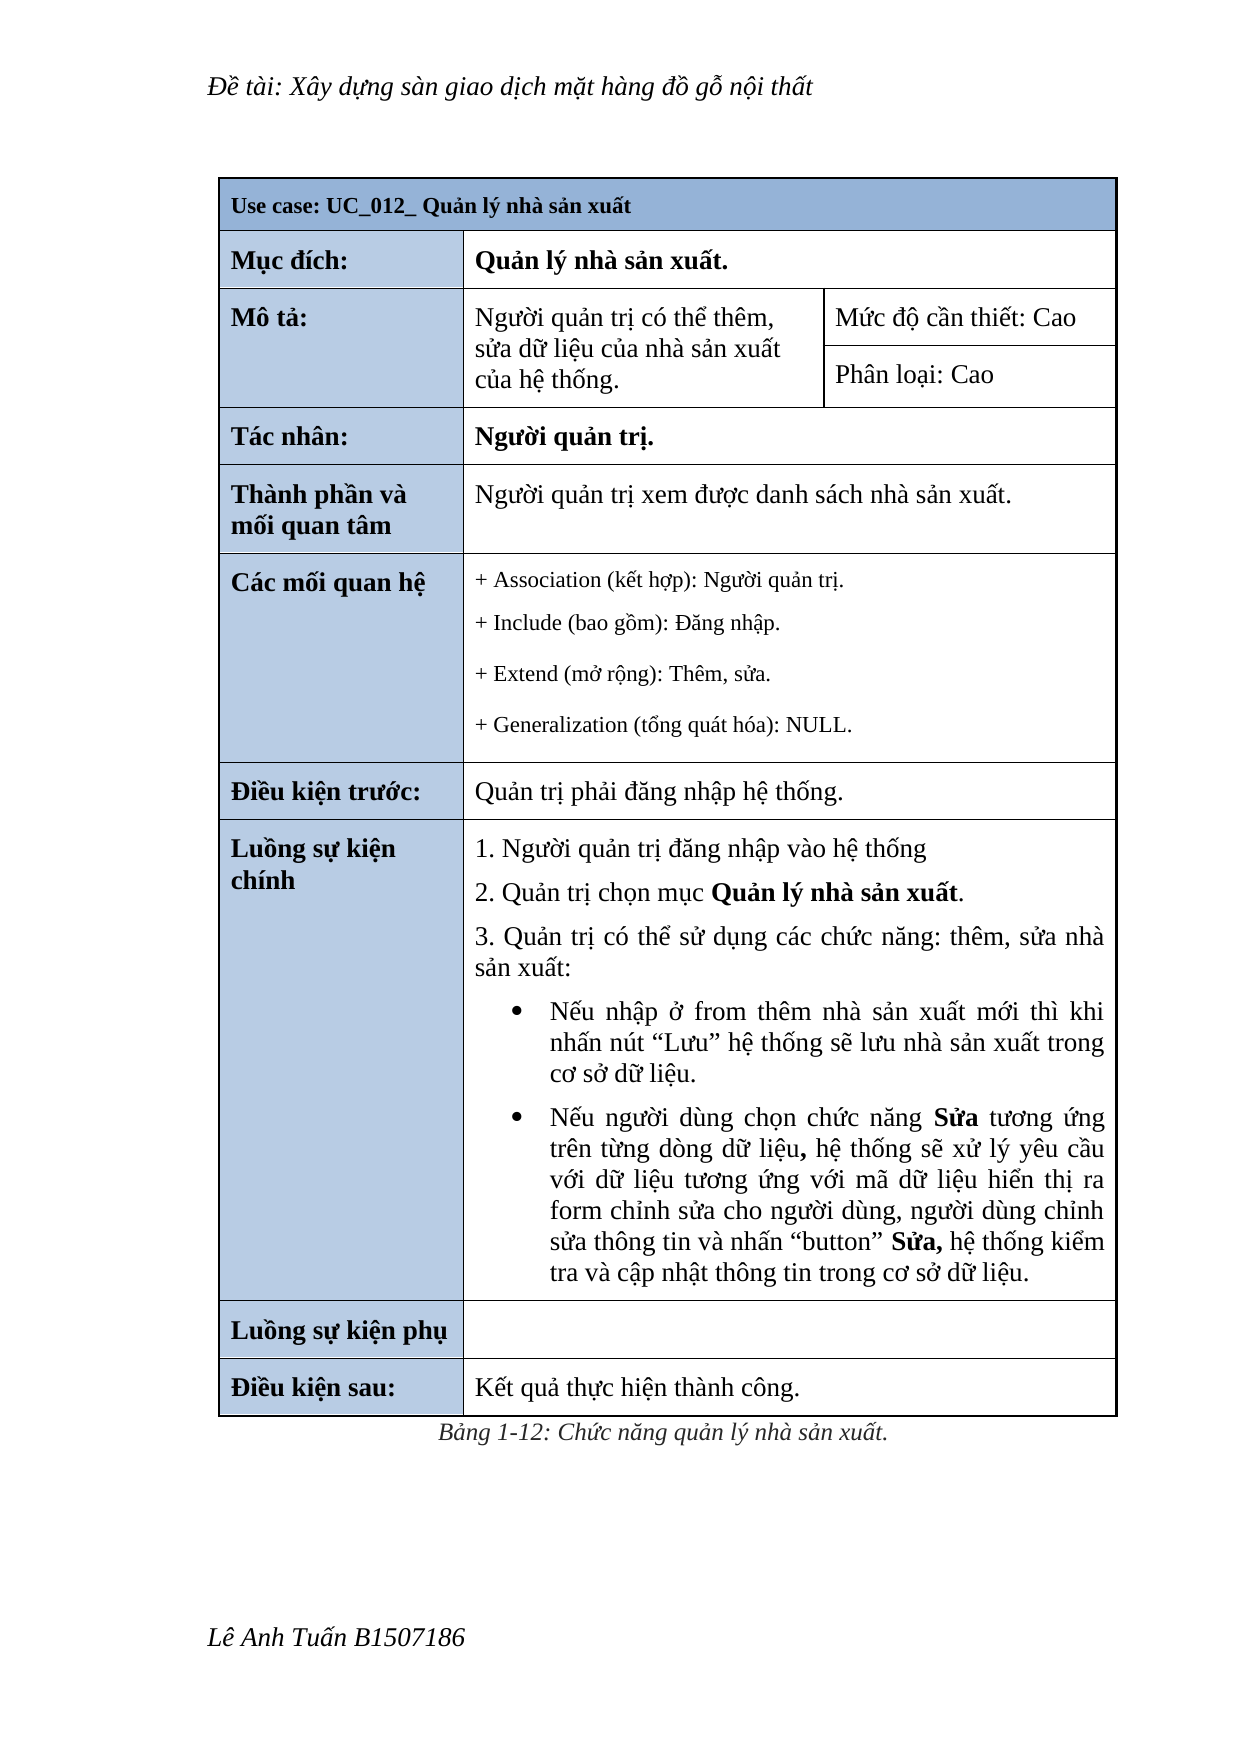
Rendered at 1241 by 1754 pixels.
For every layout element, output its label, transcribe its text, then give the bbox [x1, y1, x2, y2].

table_cell Các mối quan hệ [220, 554, 463, 762]
table_cell Người quản trị. [464, 408, 1115, 464]
table_cell + Association (kết hợp): Người quản trị. + Include (bao gồm): Đăng nhập. + Extend (mở rộng): Thêm, sửa. + Generalization (tổng quát hóa): NULL. [464, 554, 1115, 762]
table_cell Mô tả: [220, 289, 463, 407]
text Bảng 1-12: Chức năng quản lý nhà sản xuất. [207, 1417, 1122, 1445]
table_cell Người quản trị xem được danh sách nhà sản xuất. [464, 465, 1115, 552]
table_cell Quản lý nhà sản xuất. [464, 231, 1115, 287]
table_header Use case: UC_012_ Quản lý nhà sản xuất [220, 179, 1115, 230]
table_cell 1. Người quản trị đăng nhập vào hệ thống 2. Quản trị chọn mục Quản lý nhà sản xuất. 3. Quản trị có thể sử dụng các chức năng: thêm, sửa nhà sản xuất: Nếu nhập ở from thêm nhà sản xuất mới thì khi nhấn nút “Lưu” hệ thống sẽ lưu nhà sản xuất trong cơ sở dữ liệu. Nếu người dùng chọn chức năng Sửa tương ứng trên từng dòng dữ liệu, hệ thống sẽ xử lý yêu cầu với dữ liệu tương ứng với mã dữ liệu hiển thị ra form chỉnh sửa cho người dùng, người dùng chỉnh sửa thông tin và nhấn “button” Sửa, hệ thống kiểm tra và cập nhật thông tin trong cơ sở dữ liệu. [464, 820, 1115, 1300]
table_cell Kết quả thực hiện thành công. [464, 1359, 1115, 1414]
table_cell Quản trị phải đăng nhập hệ thống. [464, 763, 1115, 819]
table_cell [464, 1301, 1115, 1357]
table_cell Thành phần và mối quan tâm [220, 465, 463, 552]
table_cell Mục đích: [220, 231, 463, 287]
table_cell Luồng sự kiện chính [220, 820, 463, 1300]
table_cell Mức độ cần thiết: Cao [825, 289, 1115, 345]
table_cell Phân loại: Cao [825, 346, 1115, 407]
table_cell Điều kiện trước: [220, 763, 463, 819]
table_cell Tác nhân: [220, 408, 463, 464]
table_cell Người quản trị có thể thêm, sửa dữ liệu của nhà sản xuất của hệ thống. [464, 289, 823, 407]
table_cell Luồng sự kiện phụ [220, 1301, 463, 1357]
table_cell Điều kiện sau: [220, 1359, 463, 1414]
